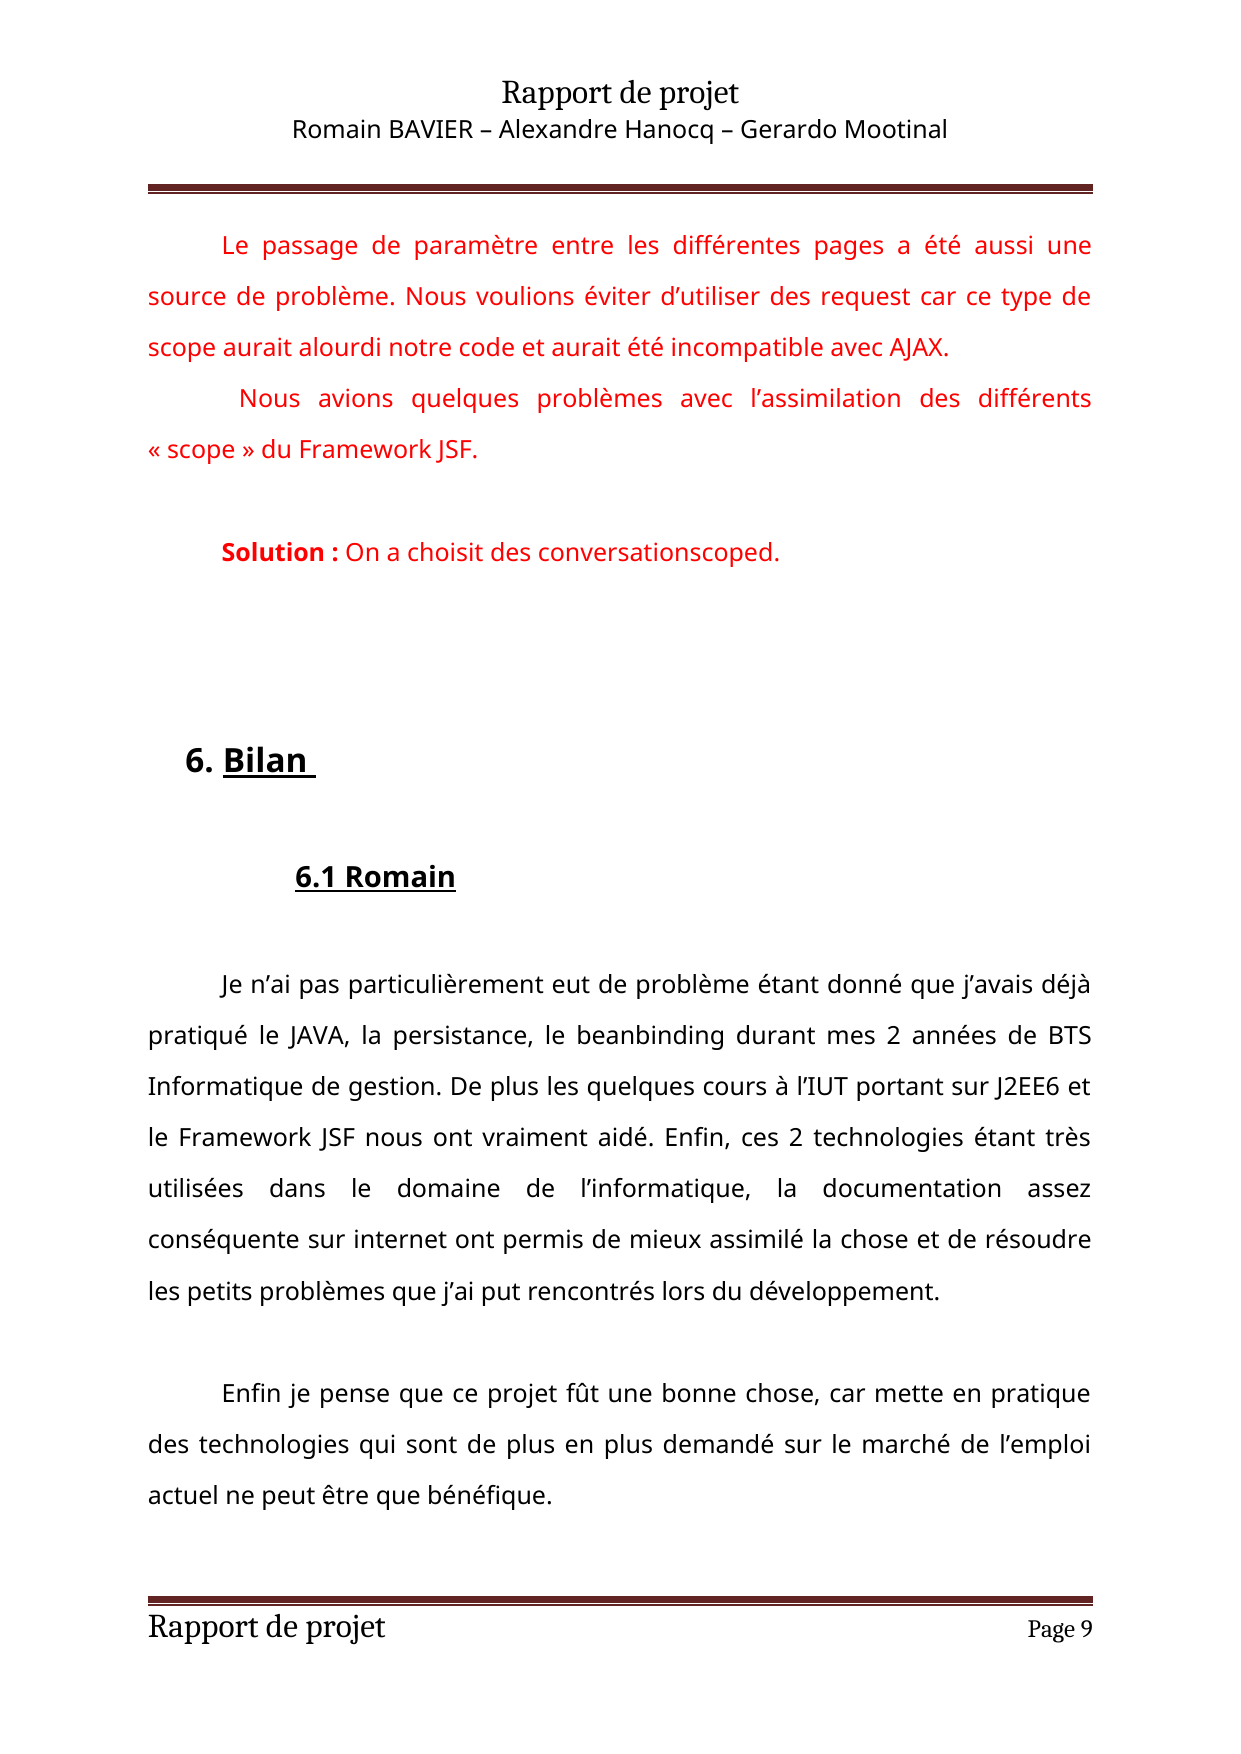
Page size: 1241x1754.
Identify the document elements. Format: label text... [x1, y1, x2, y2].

text Nous avions quelques problèmes avec l’assimilation des différents « scope » du Framework JSF. [148, 381, 1093, 466]
text Solution : On a choisit des conversationscoped. [148, 534, 1093, 568]
text Enfin je pense que ce projet fût une bonne chose, car mette en pratique des technologies qui sont de plus en plus demandé sur le marché de l’emploi actuel ne peut être que bénéfique. [148, 1375, 1093, 1511]
text Je n’ai pas particulièrement eut de problème étant donné que j’avais déjà pratiqué le JAVA, la persistance, le beanbinding durant mes 2 années de BTS Informatique de gestion. De plus les quelques cours à l’IUT portant sur J2EE6 et le Framework JSF nous ont vraiment aidé. Enfin, ces 2 technologies étant très utilisées dans le domaine de l’informatique, la documentation assez conséquente sur internet ont permis de mieux assimilé la chose et de résoudre les petits problèmes que j’ai put rencontrés lors du développement. [148, 967, 1093, 1307]
subtitle 6.1 Romain [295, 856, 1093, 896]
subtitle Bilan [185, 737, 1093, 783]
text Le passage de paramètre entre les différentes pages a été aussi une source de problème. Nous voulions éviter d’utiliser des request car ce type de scope aurait alourdi notre code et aurait été incompatible avec AJAX. [148, 228, 1093, 364]
